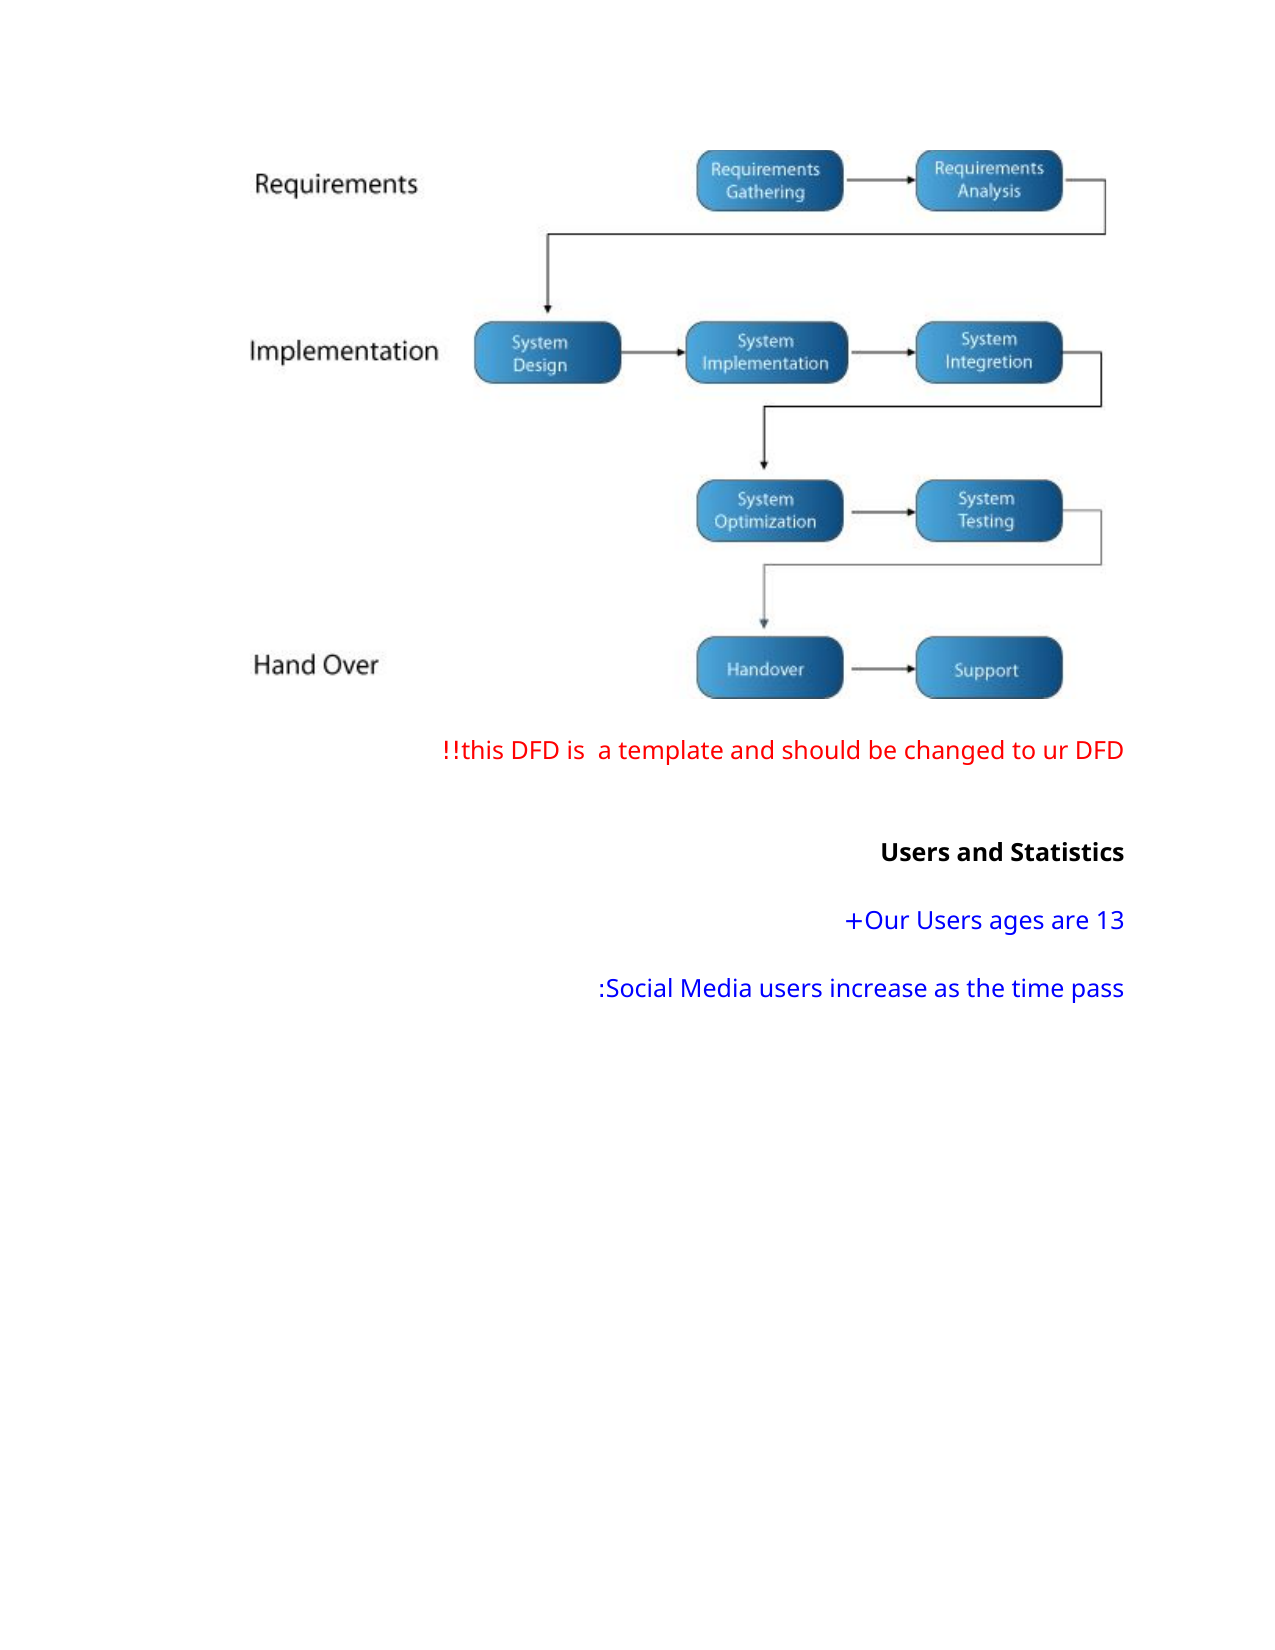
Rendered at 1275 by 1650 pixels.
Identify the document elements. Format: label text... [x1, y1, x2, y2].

list Users and Statistics [150, 835, 1125, 869]
list this DFD is a template and should be changed to ur DFD!! [150, 732, 1125, 767]
picture [249, 150, 1107, 699]
list Our Users ages are 13+ [150, 903, 1125, 937]
list Social Media users increase as the time pass: [150, 971, 1125, 1005]
